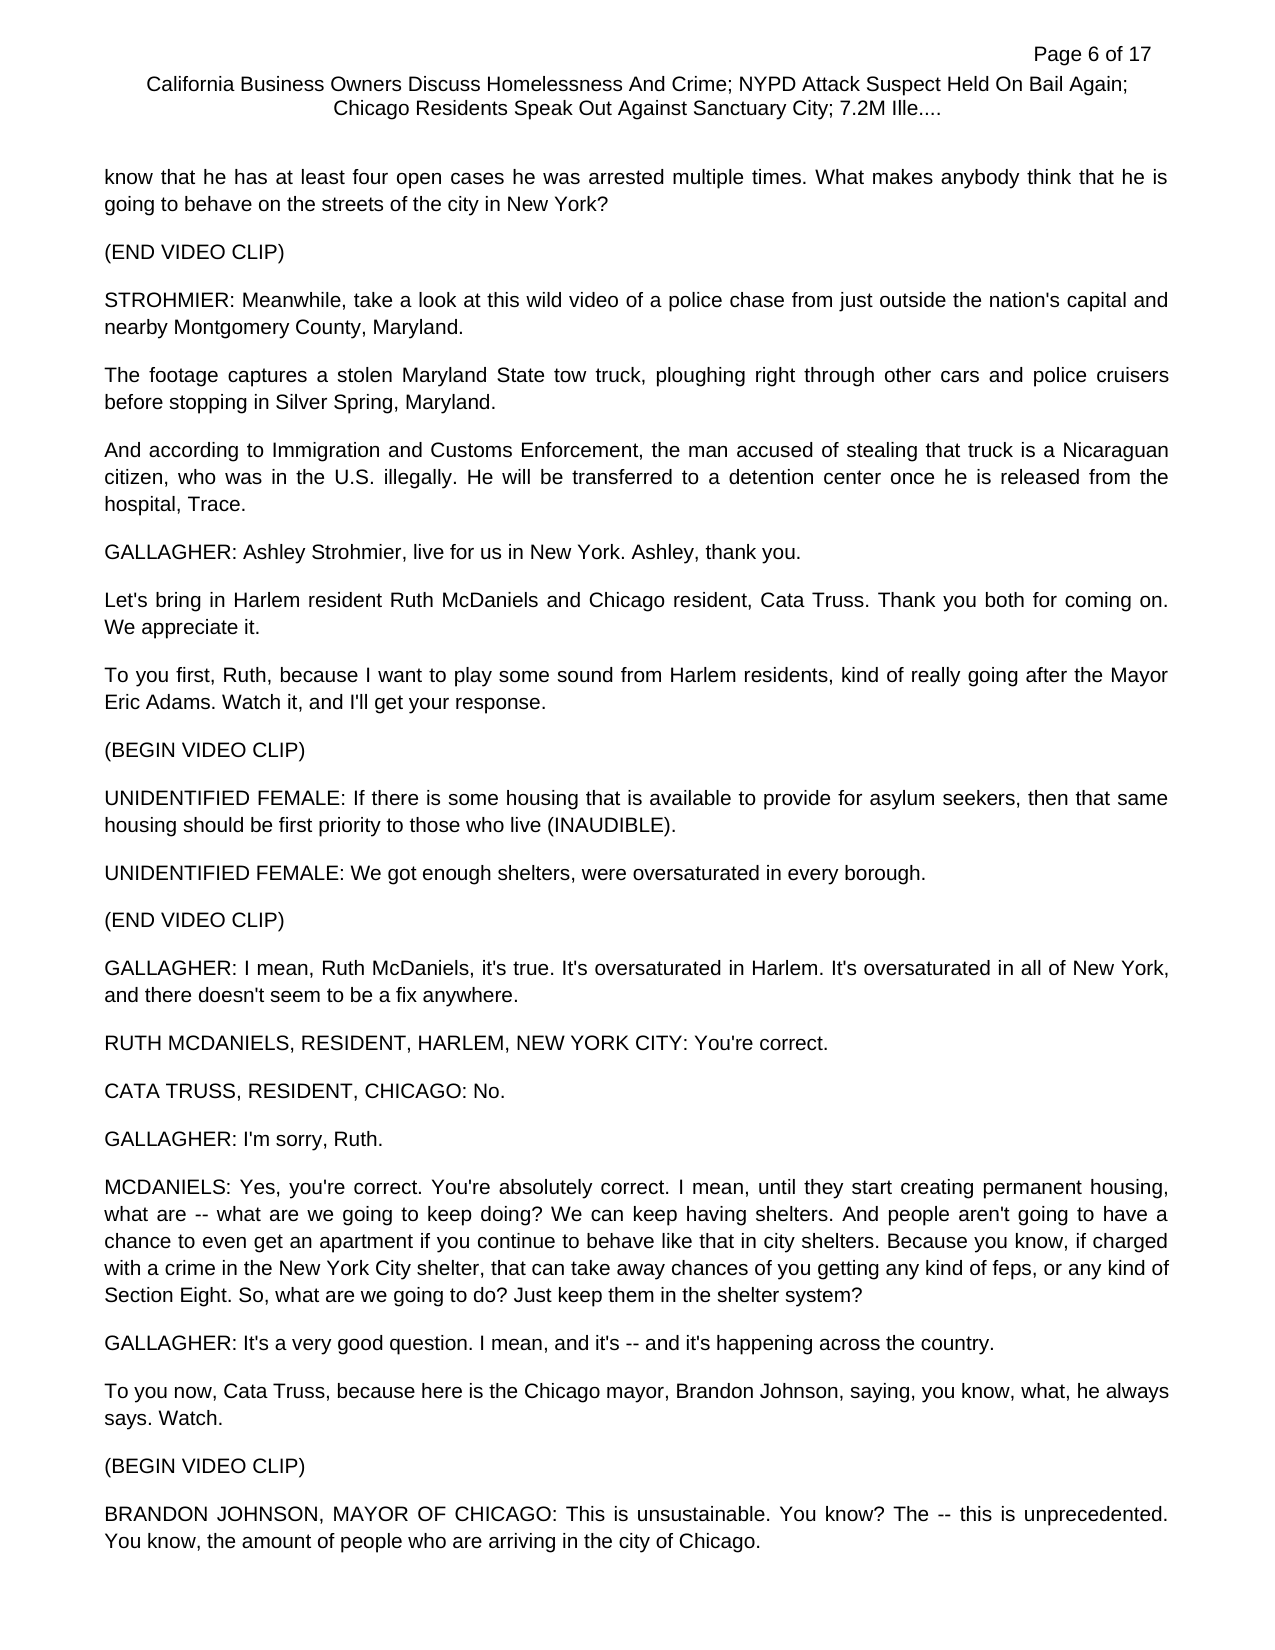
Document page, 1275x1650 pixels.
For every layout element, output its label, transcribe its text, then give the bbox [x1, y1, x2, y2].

text (END VIDEO CLIP) [104, 236, 1171, 263]
text Let's bring in Harlem resident Ruth McDaniels and Chicago resident, Cata Truss. Thank you both for coming on. We appreciate it. [104, 584, 1171, 638]
text know that he has at least four open cases he was arrested multiple times. What makes anybody think that he is going to behave on the streets of the city in New York? [104, 161, 1171, 216]
text UNIDENTIFIED FEMALE: We got enough shelters, were oversaturated in every borough. [104, 857, 1171, 884]
text The footage captures a stolen Maryland State tow truck, ploughing right through other cars and police cruisers before stopping in Silver Spring, Maryland. [104, 359, 1171, 413]
text (BEGIN VIDEO CLIP) [104, 1451, 1171, 1478]
text GALLAGHER: Ashley Strohmier, live for us in New York. Ashley, thank you. [104, 536, 1171, 563]
text CATA TRUSS, RESIDENT, CHICAGO: No. [104, 1076, 1171, 1103]
text MCDANIELS: Yes, you're correct. You're absolutely correct. I mean, until they start creating permanent housing, what are -- what are we going to keep doing? We can keep having shelters. And people aren't going to have a chance to even get an apartment if you continue to behave like that in city shelters. Because you know, if charged with a crime in the New York City shelter, that can take away chances of you getting any kind of feps, or any kind of Section Eight. So, what are we going to do? Just keep them in the shelter system? [104, 1172, 1171, 1307]
text To you first, Ruth, because I want to play some sound from Harlem residents, kind of really going after the Mayor Eric Adams. Watch it, and I'll get your response. [104, 659, 1171, 713]
text UNIDENTIFIED FEMALE: If there is some housing that is available to provide for asylum seekers, then that same housing should be first priority to those who live (INAUDIBLE). [104, 782, 1171, 836]
text And according to Immigration and Customs Enforcement, the man accused of stealing that truck is a Nicaraguan citizen, who was in the U.S. illegally. He will be transferred to a detention center once he is released from the hospital, Trace. [104, 434, 1171, 516]
text BRANDON JOHNSON, MAYOR OF CHICAGO: This is unsustainable. You know? The -- this is unprecedented. You know, the amount of people who are arriving in the city of Chicago. [104, 1499, 1171, 1553]
text To you now, Cata Truss, because here is the Chicago mayor, Brandon Johnson, saying, you know, what, he always says. Watch. [104, 1376, 1171, 1430]
text STROHMIER: Meanwhile, take a look at this wild video of a police chase from just outside the nation's capital and nearby Montgomery County, Maryland. [104, 284, 1171, 338]
text GALLAGHER: It's a very good question. I mean, and it's -- and it's happening across the country. [104, 1328, 1171, 1355]
text (BEGIN VIDEO CLIP) [104, 734, 1171, 761]
text GALLAGHER: I mean, Ruth McDaniels, it's true. It's oversaturated in Harlem. It's oversaturated in all of New York, and there doesn't seem to be a fix anywhere. [104, 953, 1171, 1007]
text (END VIDEO CLIP) [104, 905, 1171, 932]
text RUTH MCDANIELS, RESIDENT, HARLEM, NEW YORK CITY: You're correct. [104, 1028, 1171, 1055]
text GALLAGHER: I'm sorry, Ruth. [104, 1124, 1171, 1151]
